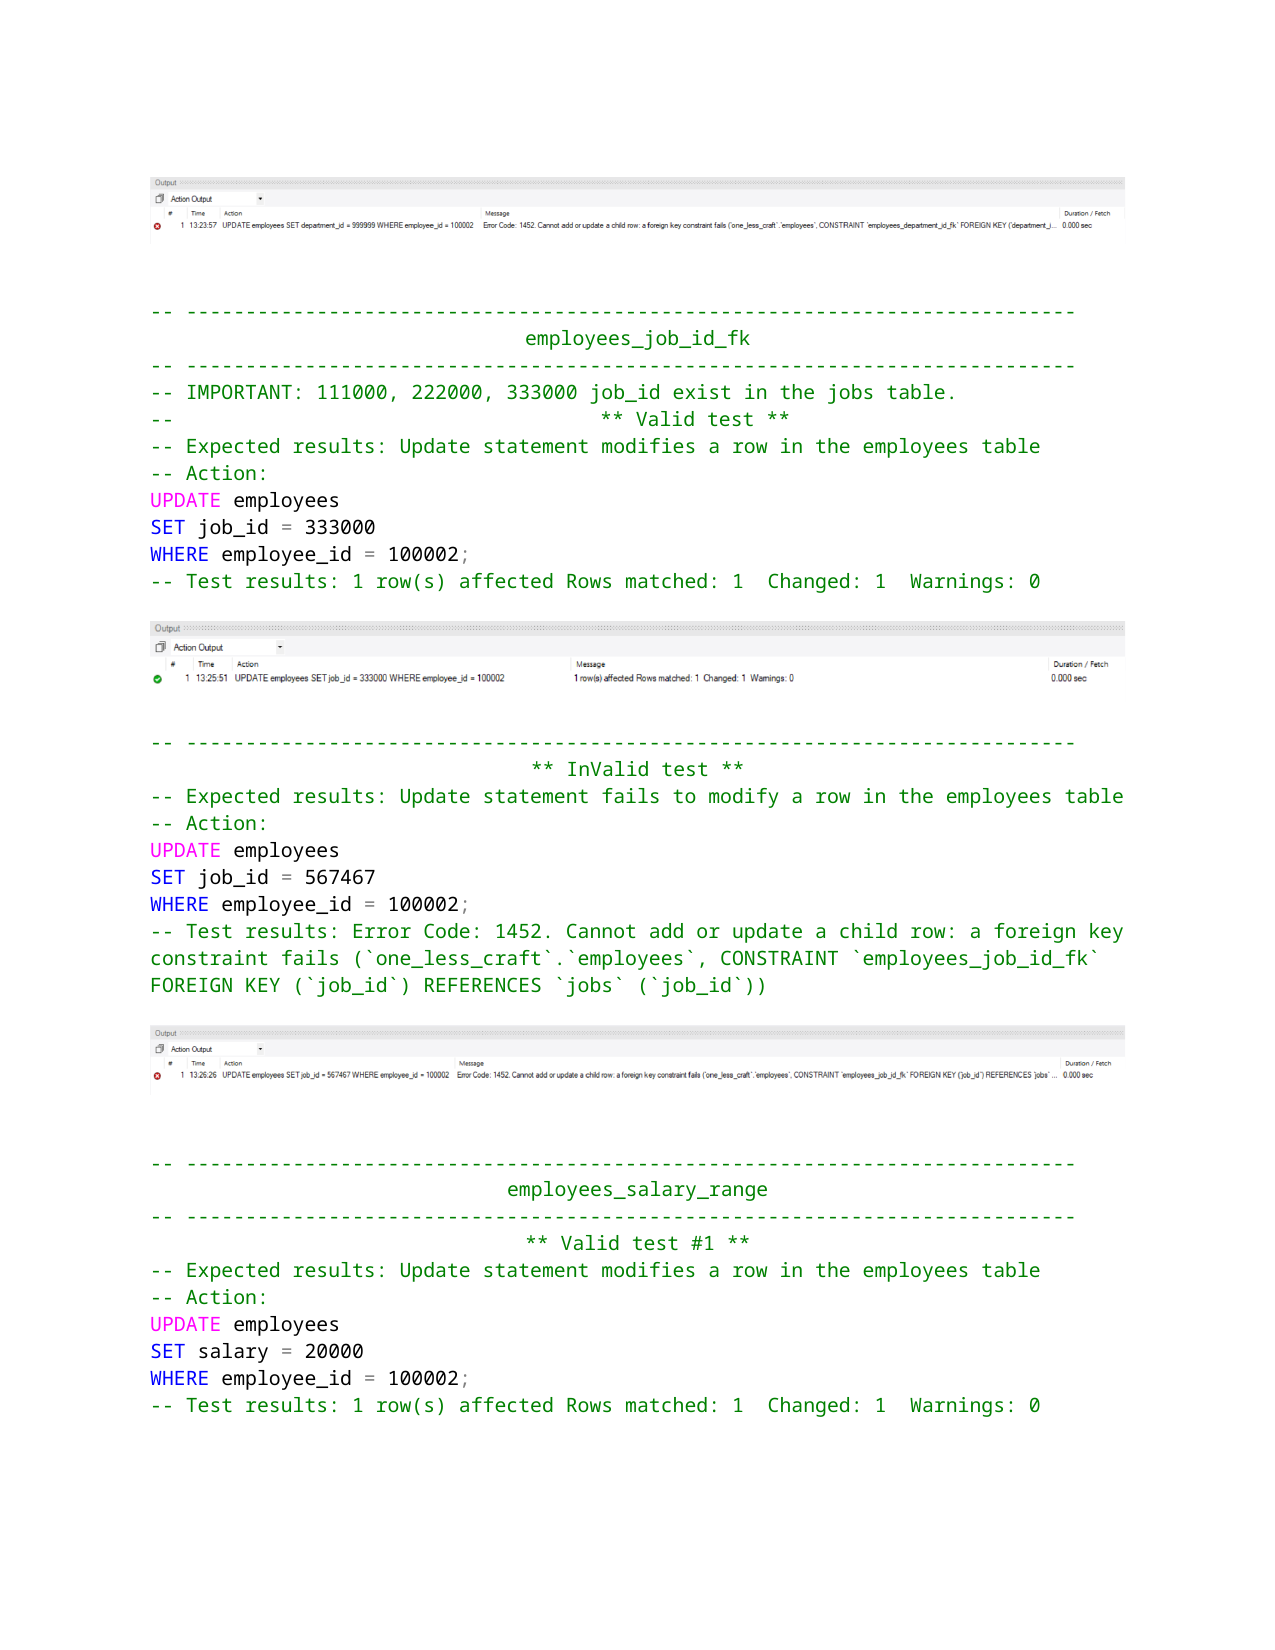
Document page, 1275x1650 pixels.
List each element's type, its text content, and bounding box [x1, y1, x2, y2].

picture [150, 177, 1125, 244]
text -- --------------------------------------------------------------------------- [150, 351, 1125, 378]
text -- ** Valid test ** [150, 405, 1125, 432]
text -- Test results: 1 row(s) affected Rows matched: 1 Changed: 1 Warnings: 0 [150, 1392, 1125, 1418]
text SET job_id = 333000 [150, 513, 1125, 540]
text UPDATE employees [150, 486, 1125, 513]
text -- Expected results: Update statement fails to modify a row in the employees table [150, 782, 1125, 809]
text -- IMPORTANT: 111000, 222000, 333000 job_id exist in the jobs table. [150, 378, 1125, 405]
text employees_salary_range [150, 1176, 1125, 1203]
text -- Expected results: Update statement modifies a row in the employees table [150, 432, 1125, 459]
text -- --------------------------------------------------------------------------- [150, 1149, 1125, 1176]
text ** Valid test #1 ** [150, 1230, 1125, 1257]
text ** InValid test ** [150, 755, 1125, 782]
text employees_job_id_fk [150, 324, 1125, 351]
text -- Action: [150, 1284, 1125, 1311]
text -- --------------------------------------------------------------------------- [150, 297, 1125, 324]
text WHERE employee_id = 100002; [150, 1364, 1125, 1392]
text -- Action: [150, 809, 1125, 836]
text UPDATE employees [150, 1311, 1125, 1338]
text -- Action: [150, 459, 1125, 486]
text UPDATE employees [150, 836, 1125, 863]
text WHERE employee_id = 100002; [150, 540, 1125, 567]
text SET salary = 20000 [150, 1338, 1125, 1364]
text SET job_id = 567467 [150, 863, 1125, 890]
picture [150, 1025, 1125, 1095]
text -- Test results: 1 row(s) affected Rows matched: 1 Changed: 1 Warnings: 0 [150, 567, 1125, 594]
text -- --------------------------------------------------------------------------- [150, 1203, 1125, 1230]
text -- Expected results: Update statement modifies a row in the employees table [150, 1257, 1125, 1284]
picture [150, 621, 1125, 702]
text -- --------------------------------------------------------------------------- [150, 728, 1125, 755]
text -- Test results: Error Code: 1452. Cannot add or update a child row: a foreign key constraint fails (`one_less_craft`.`employees`, CONSTRAINT `employees_job_id_fk` FOREIGN KEY (`job_id`) REFERENCES `jobs` (`job_id`)) [150, 917, 1125, 998]
text WHERE employee_id = 100002; [150, 890, 1125, 917]
